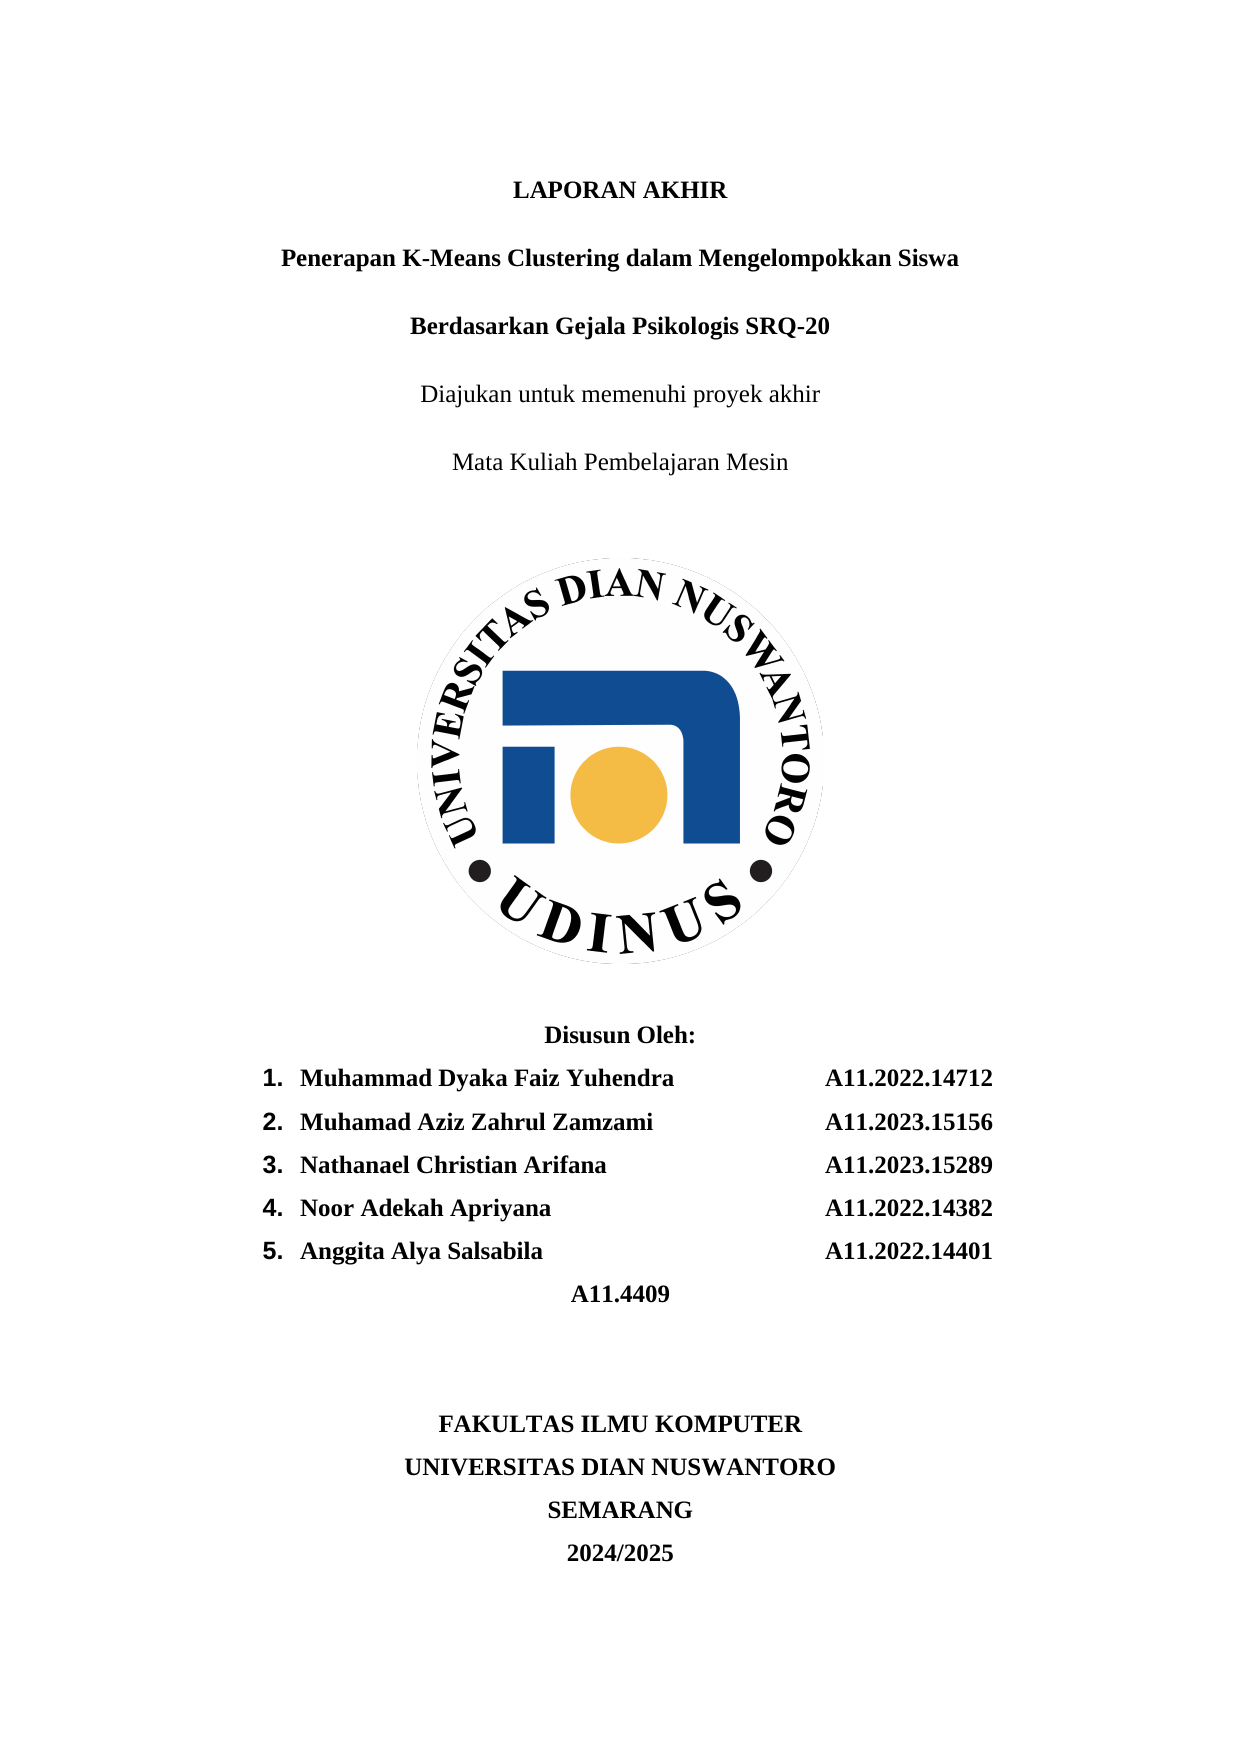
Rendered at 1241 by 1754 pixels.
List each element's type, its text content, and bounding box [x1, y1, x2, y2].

list Nathanael Christian Arifana A11.2023.15289 [262, 1150, 1090, 1178]
text Disusun Oleh: [150, 1020, 1090, 1049]
text Mata Kuliah Pembelajaran Mesin [150, 447, 1090, 476]
text UNIVERSITAS DIAN NUSWANTORO [150, 1452, 1090, 1481]
text Diajukan untuk memenuhi proyek akhir [150, 379, 1090, 408]
text Penerapan K-Means Clustering dalam Mengelompokkan Siswa [150, 243, 1090, 272]
list Anggita Alya Salsabila A11.2022.14401 [262, 1236, 1090, 1265]
list Muhammad Dyaka Faiz Yuhendra A11.2022.14712 [262, 1063, 1090, 1092]
text Berdasarkan Gejala Psikologis SRQ-20 [150, 311, 1090, 340]
text FAKULTAS ILMU KOMPUTER [150, 1409, 1090, 1437]
text 2024/2025 [150, 1538, 1090, 1567]
picture [417, 558, 823, 964]
list Muhamad Aziz Zahrul Zamzami A11.2023.15156 [262, 1106, 1090, 1135]
list Noor Adekah Apriyana A11.2022.14382 [262, 1193, 1090, 1222]
text A11.4409 [150, 1279, 1090, 1308]
text SEMARANG [150, 1495, 1090, 1524]
text LAPORAN AKHIR [150, 175, 1090, 204]
